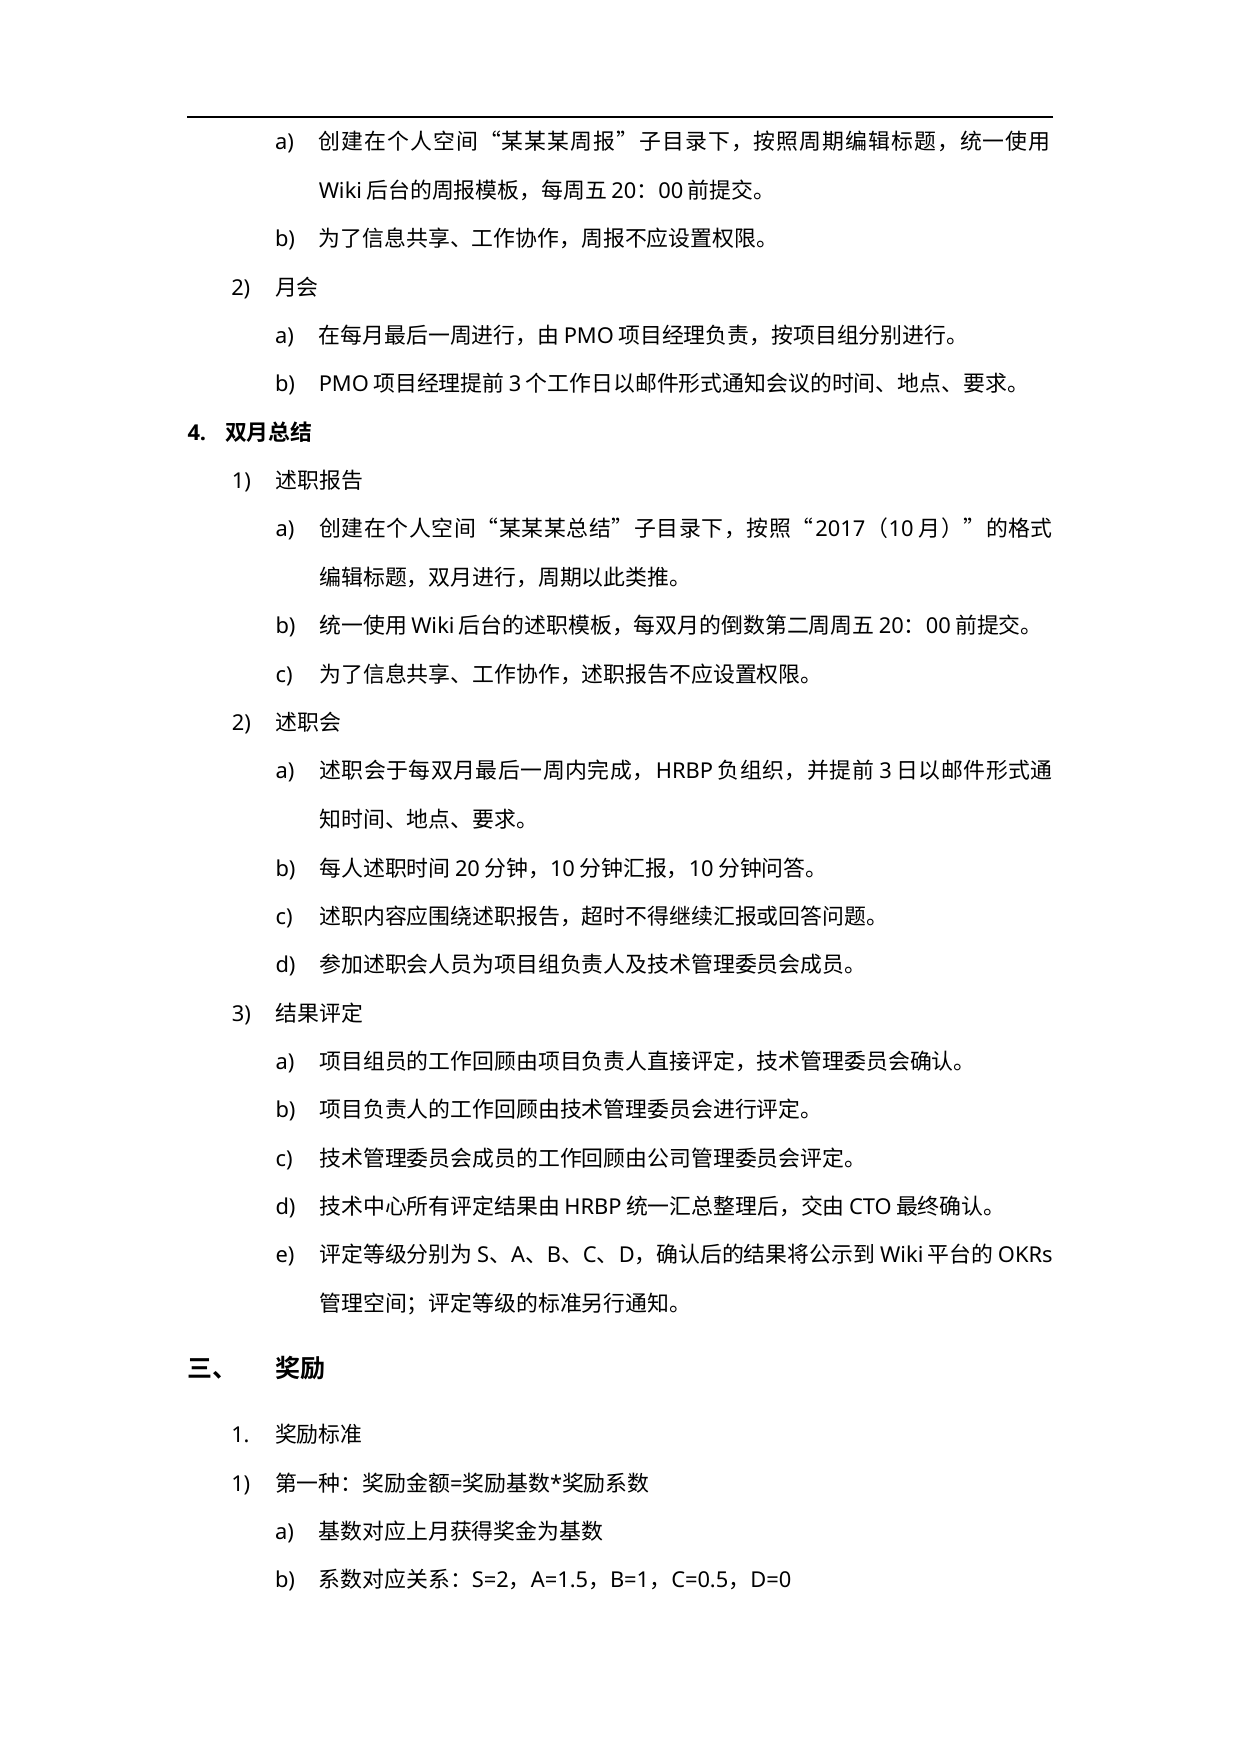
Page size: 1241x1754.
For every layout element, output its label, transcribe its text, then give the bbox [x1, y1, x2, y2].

list 项目负责人的工作回顾由技术管理委员会进行评定。 [275, 1092, 1053, 1124]
list 述职内容应围绕述职报告，超时不得继续汇报或回答问题。 [275, 899, 1053, 931]
list 奖励标准 [231, 1417, 1053, 1450]
list 项目组员的工作回顾由项目负责人直接评定，技术管理委员会确认。 [275, 1044, 1053, 1076]
list 为了信息共享、工作协作，周报不应设置权限。 [275, 221, 1053, 254]
list 参加述职会人员为项目组负责人及技术管理委员会成员。 [275, 947, 1053, 979]
list 评定等级分别为S、A、B、C、D，确认后的结果将公示到Wiki平台的OKRs管理空间；评定等级的标准另行通知。 [275, 1237, 1053, 1318]
list 述职会 [232, 705, 1053, 737]
list 第一种：奖励金额=奖励基数*奖励系数 [231, 1466, 1053, 1498]
list 述职报告 [232, 463, 1053, 495]
list 在每月最后一周进行，由PMO项目经理负责，按项目组分别进行。 [275, 318, 1053, 350]
list 结果评定 [232, 995, 1053, 1028]
list PMO项目经理提前3个工作日以邮件形式通知会议的时间、地点、要求。 [275, 366, 1053, 399]
list 为了信息共享、工作协作，述职报告不应设置权限。 [275, 657, 1053, 689]
list 基数对应上月获得奖金为基数 [275, 1514, 1053, 1546]
list 技术中心所有评定结果由HRBP统一汇总整理后，交由CTO最终确认。 [275, 1189, 1053, 1221]
list 奖励 [187, 1334, 1053, 1399]
list 创建在个人空间“某某某周报”子目录下，按照周期编辑标题，统一使用Wiki后台的周报模板，每周五20：00前提交。 [275, 124, 1053, 205]
list 月会 [231, 269, 1053, 302]
list 技术管理委员会成员的工作回顾由公司管理委员会评定。 [275, 1140, 1053, 1173]
list 统一使用Wiki后台的述职模板，每双月的倒数第二周周五20：00前提交。 [275, 608, 1053, 641]
list 述职会于每双月最后一周内完成，HRBP负组织，并提前3日以邮件形式通知时间、地点、要求。 [275, 753, 1053, 834]
list 双月总结 [187, 414, 1053, 447]
list 系数对应关系：S=2，A=1.5，B=1，C=0.5，D=0 [275, 1562, 1053, 1595]
list 创建在个人空间“某某某总结”子目录下，按照“2017（10月）”的格式编辑标题，双月进行，周期以此类推。 [275, 511, 1053, 592]
list 每人述职时间20分钟，10分钟汇报，10分钟问答。 [275, 850, 1053, 883]
